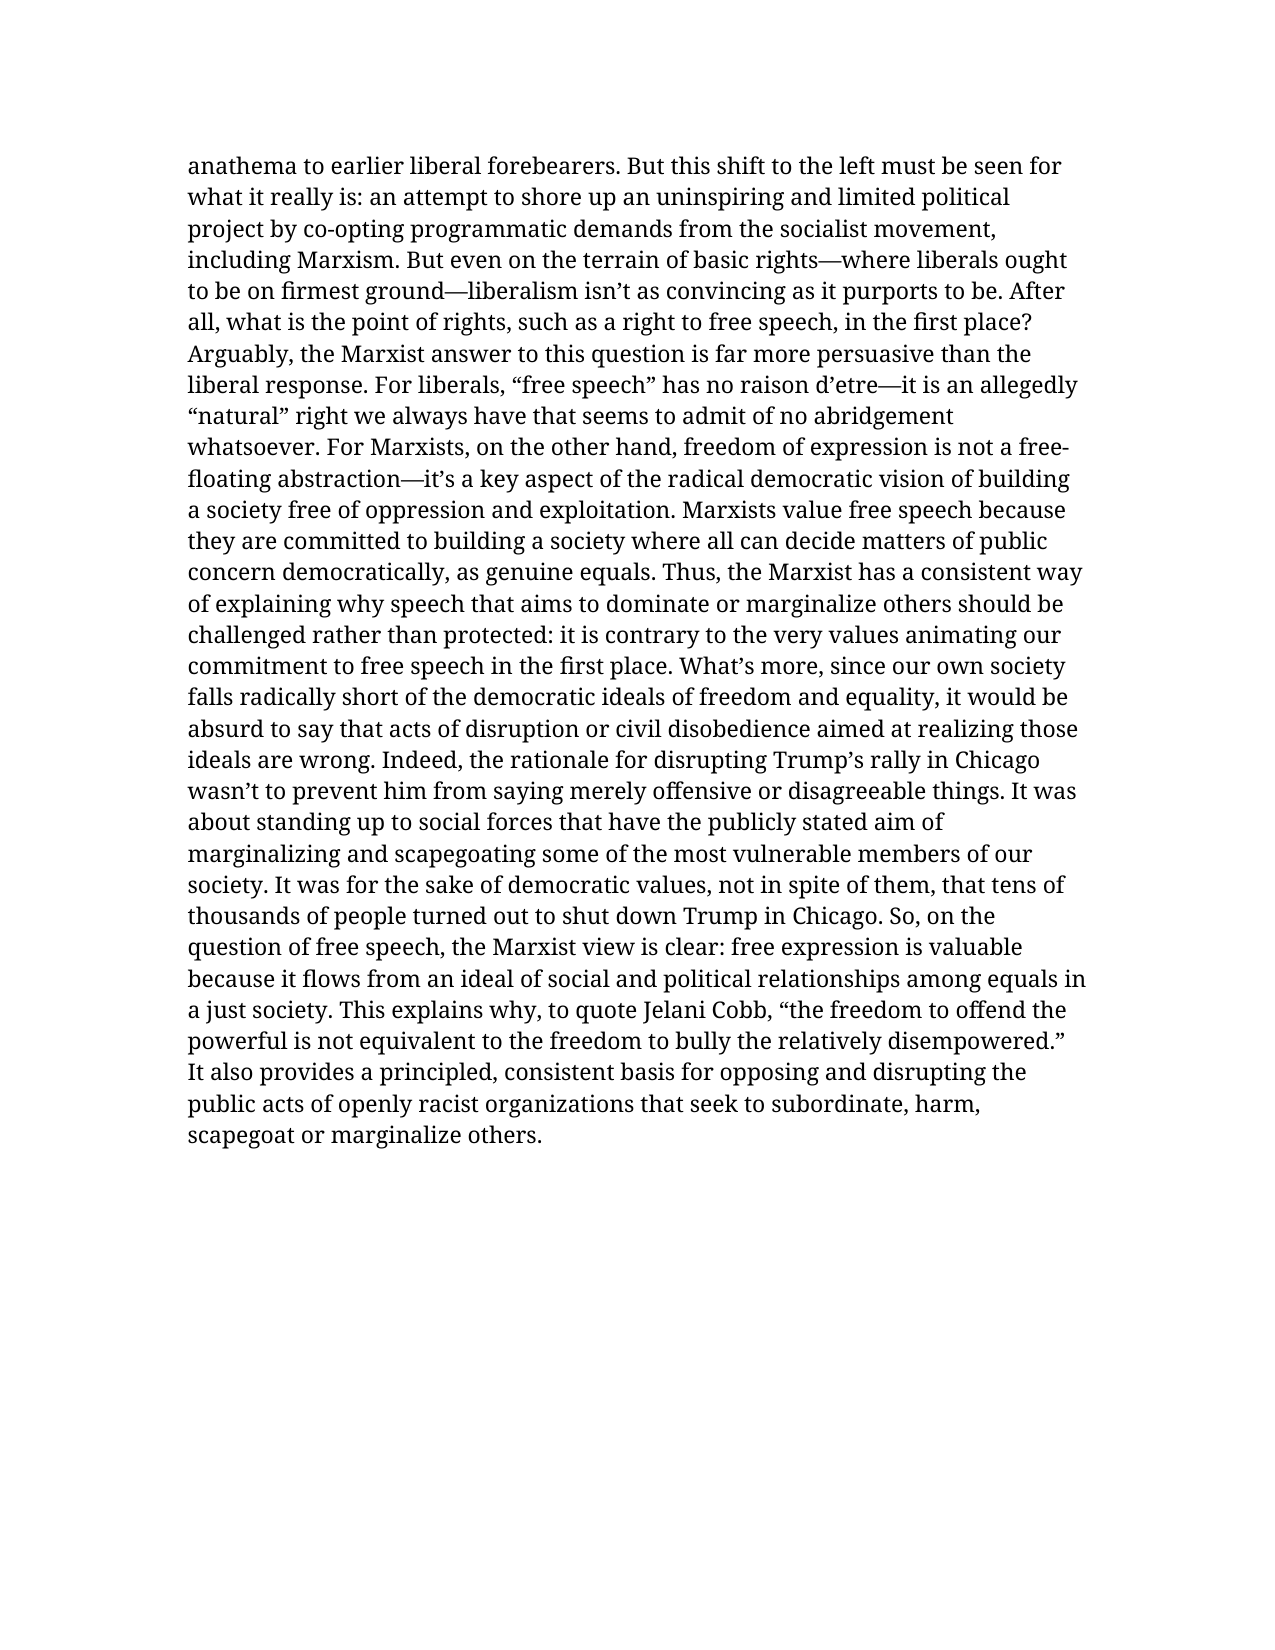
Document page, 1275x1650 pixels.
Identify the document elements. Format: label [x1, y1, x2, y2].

text [187, 150, 1087, 1150]
